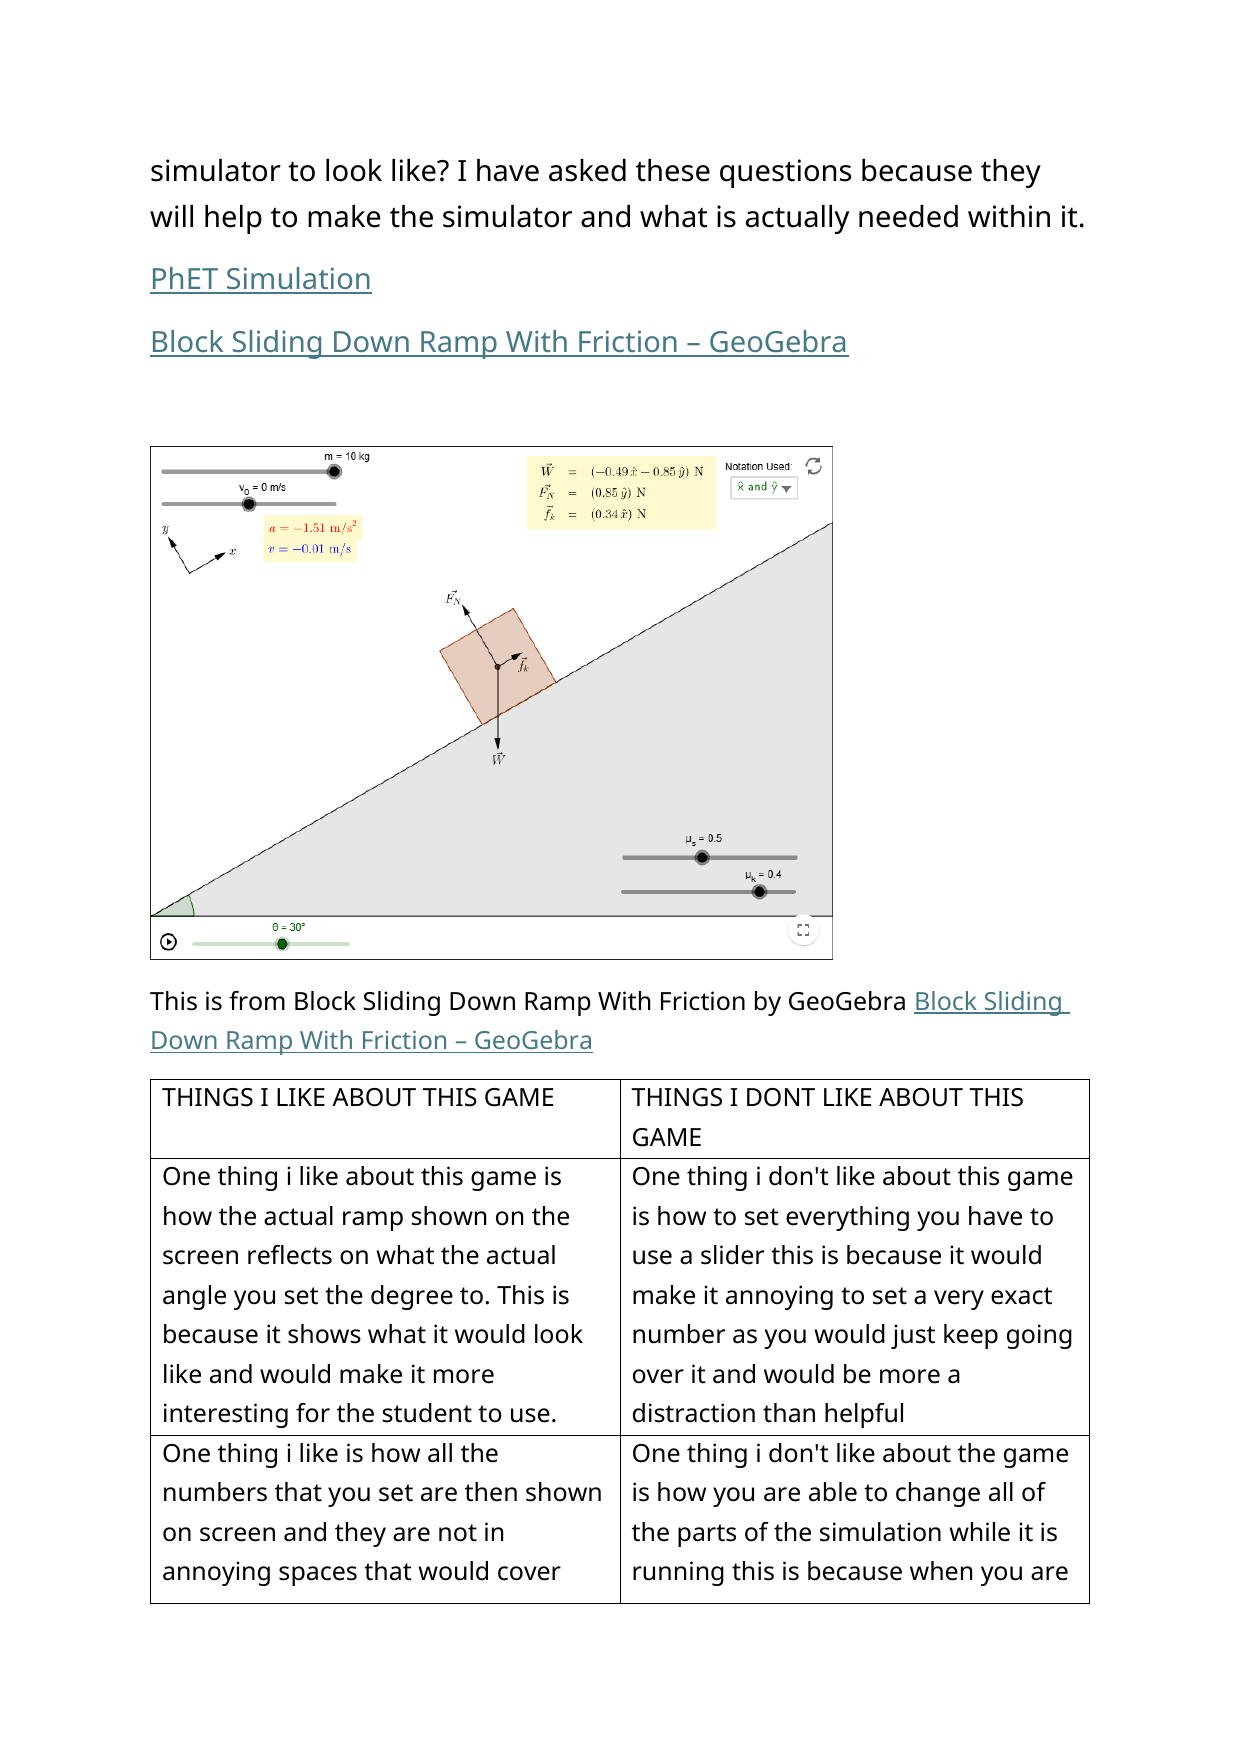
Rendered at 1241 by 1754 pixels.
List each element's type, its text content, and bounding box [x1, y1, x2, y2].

table_cell One thing i like about this game is how the actual ramp shown on the screen reflects on what the actual angle you set the degree to. This is because it shows what it would look like and would make it more interesting for the student to use. [151, 1159, 620, 1434]
table_cell One thing i don't like about this game is how to set everything you have to use a slider this is because it would make it annoying to set a very exact number as you would just keep going over it and would be more a distraction than helpful [621, 1159, 1089, 1434]
text Block Sliding Down Ramp With Friction – GeoGebra [150, 321, 1090, 361]
picture [150, 446, 838, 962]
text PhET Simulation [150, 258, 1090, 298]
table_header THINGS I DONT LIKE ABOUT THIS GAME [621, 1080, 1089, 1158]
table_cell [621, 1436, 1089, 1603]
text This is from Block Sliding Down Ramp With Friction by GeoGebra Block Sliding Down Ramp With Friction – GeoGebra [150, 983, 1090, 1057]
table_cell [151, 1436, 620, 1603]
table_header THINGS I LIKE ABOUT THIS GAME [151, 1080, 620, 1158]
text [150, 150, 1090, 236]
